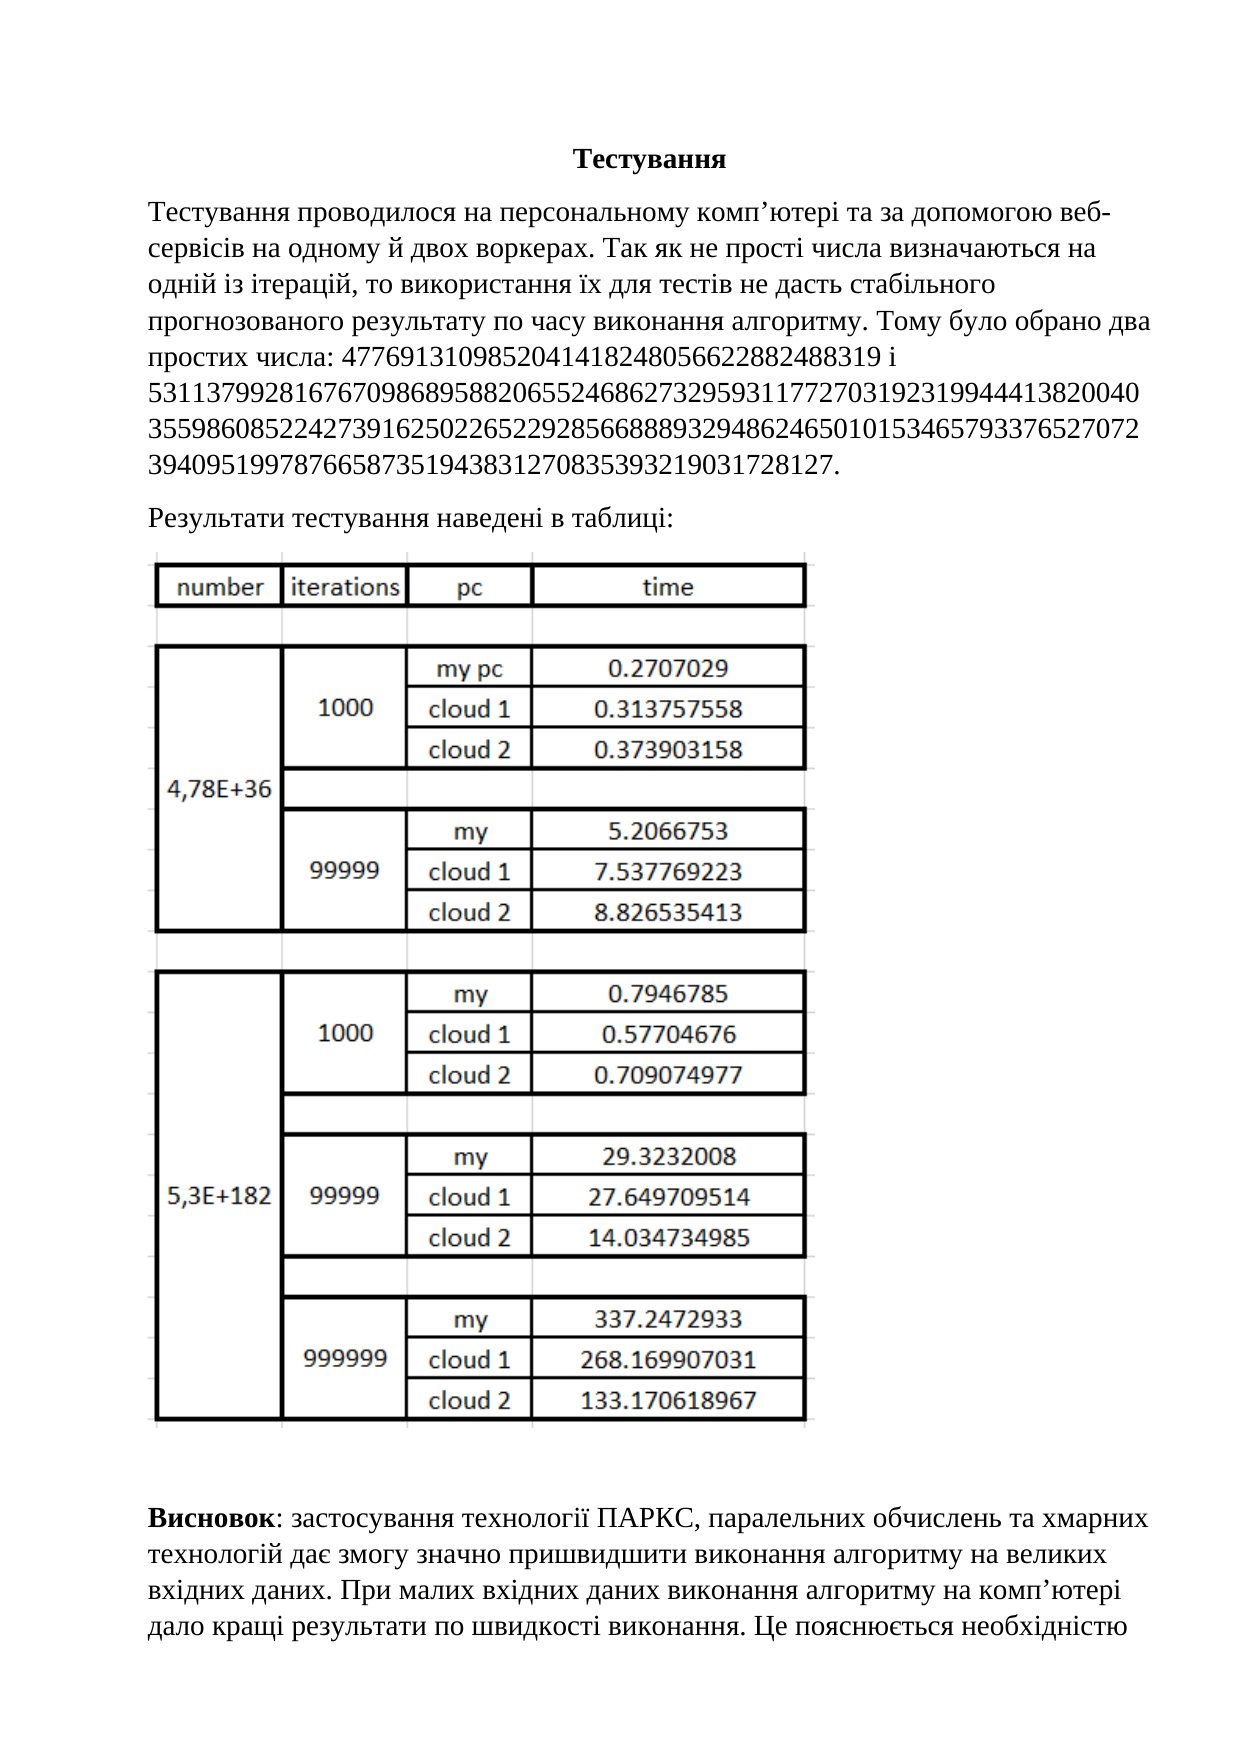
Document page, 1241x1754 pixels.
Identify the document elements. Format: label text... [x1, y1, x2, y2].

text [148, 1500, 1152, 1642]
text Тестування [148, 141, 1152, 175]
picture [147, 552, 815, 1428]
text Результати тестування наведені в таблиці: [148, 500, 1152, 533]
text Тестування проводилося на персональному комп’ютері та за допомогою веб-сервісів на одному й двох воркерах. Так як не прості числа визначаються на одній із ітерацій, то використання їх для тестів не дасть стабільного прогнозованого результату по часу виконання алгоритму. Тому було обрано два простих числа: 4776913109852041418248056622882488319 і 531137992816767098689588206552468627329593117727031923199444138200403559860852242739162502265229285668889329486246501015346579337652707239409519978766587351943831270835393219031728127. [148, 194, 1152, 481]
